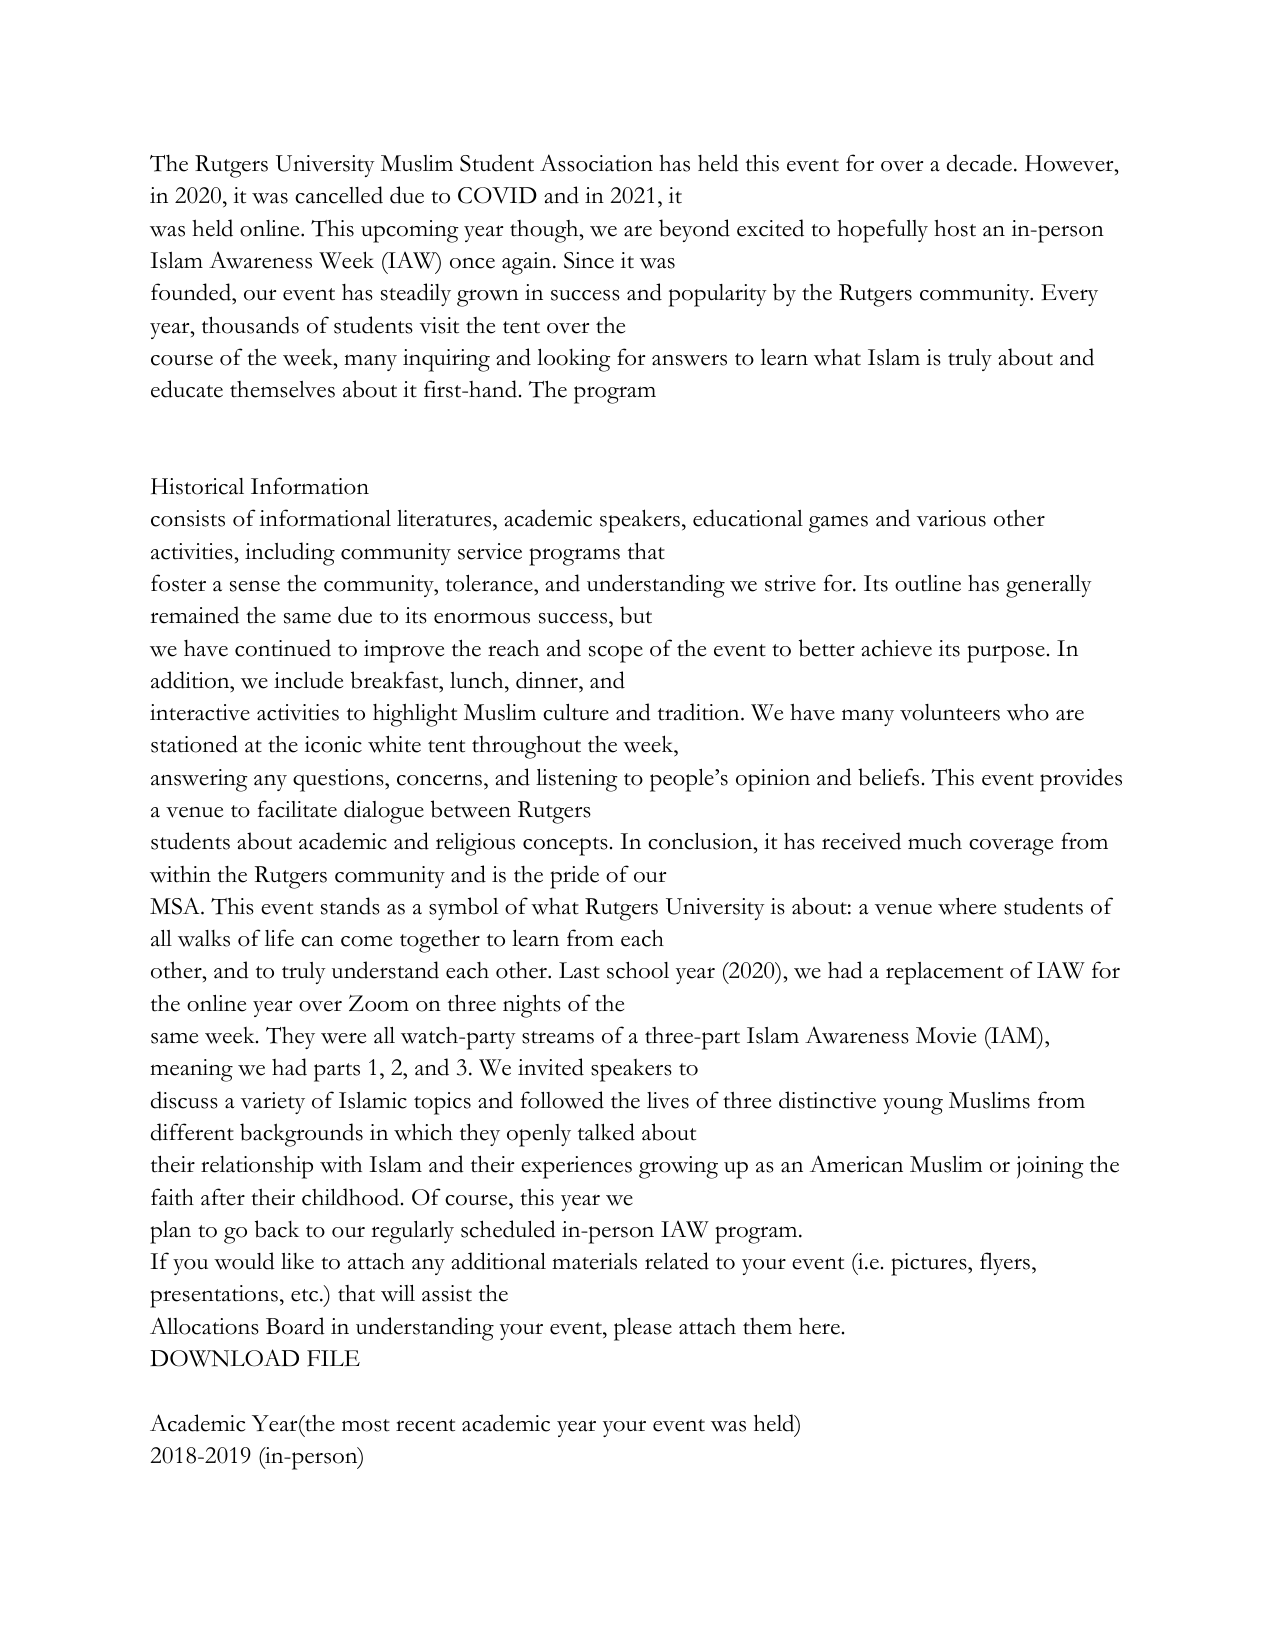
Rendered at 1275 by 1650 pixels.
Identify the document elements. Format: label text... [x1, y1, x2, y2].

text consists of informational literatures, academic speakers, educational games and various other activities, including community service programs that [150, 505, 1125, 566]
text discuss a variety of Islamic topics and followed the lives of three distinctive young Muslims from different backgrounds in which they openly talked about [150, 1086, 1125, 1147]
text their relationship with Islam and their experiences growing up as an American Muslim or joining the faith after their childhood. Of course, this year we [150, 1151, 1125, 1211]
text If you would like to attach any additional materials related to your event (i.e. pictures, flyers, presentations, etc.) that will assist the [150, 1248, 1125, 1308]
text students about academic and religious concepts. In conclusion, it has received much coverage from within the Rutgers community and is the pride of our [150, 828, 1125, 888]
text foster a sense the community, tolerance, and understanding we strive for. Its outline has generally remained the same due to its enormous success, but [150, 570, 1125, 630]
text Academic Year(the most recent academic year your event was held) [150, 1409, 1125, 1437]
text Historical Information [150, 473, 1125, 501]
text Allocations Board in understanding your event, please attach them here. [150, 1312, 1125, 1341]
text founded, our event has steadily grown in success and popularity by the Rutgers community. Every year, thousands of students visit the tent over the [150, 279, 1125, 339]
text answering any questions, concerns, and listening to people’s opinion and beliefs. This event provides a venue to facilitate dialogue between Rutgers [150, 763, 1125, 824]
text 2018-2019 (in-person) [150, 1442, 1125, 1470]
text we have continued to improve the reach and scope of the event to better achieve its purpose. In addition, we include breakfast, lunch, dinner, and [150, 634, 1125, 695]
text plan to go back to our regularly scheduled in-person IAW program. [150, 1216, 1125, 1244]
text The Rutgers University Muslim Student Association has held this event for over a decade. However, in 2020, it was cancelled due to COVID and in 2021, it [150, 150, 1125, 210]
text was held online. This upcoming year though, we are beyond excited to hopefully host an in-person Islam Awareness Week (IAW) once again. Since it was [150, 214, 1125, 275]
text course of the week, many inquiring and looking for answers to learn what Islam is truly about and educate themselves about it first-hand. The program [150, 344, 1125, 404]
text MSA. This event stands as a symbol of what Rutgers University is about: a venue where students of all walks of life can come together to learn from each [150, 893, 1125, 953]
text interactive activities to highlight Muslim culture and tradition. We have many volunteers who are stationed at the iconic white tent throughout the week, [150, 699, 1125, 759]
text same week. They were all watch-party streams of a three-part Islam Awareness Movie (IAM), meaning we had parts 1, 2, and 3. We invited speakers to [150, 1022, 1125, 1082]
text other, and to truly understand each other. Last school year (2020), we had a replacement of IAW for the online year over Zoom on three nights of the [150, 957, 1125, 1018]
text DOWNLOAD FILE [150, 1345, 1125, 1373]
